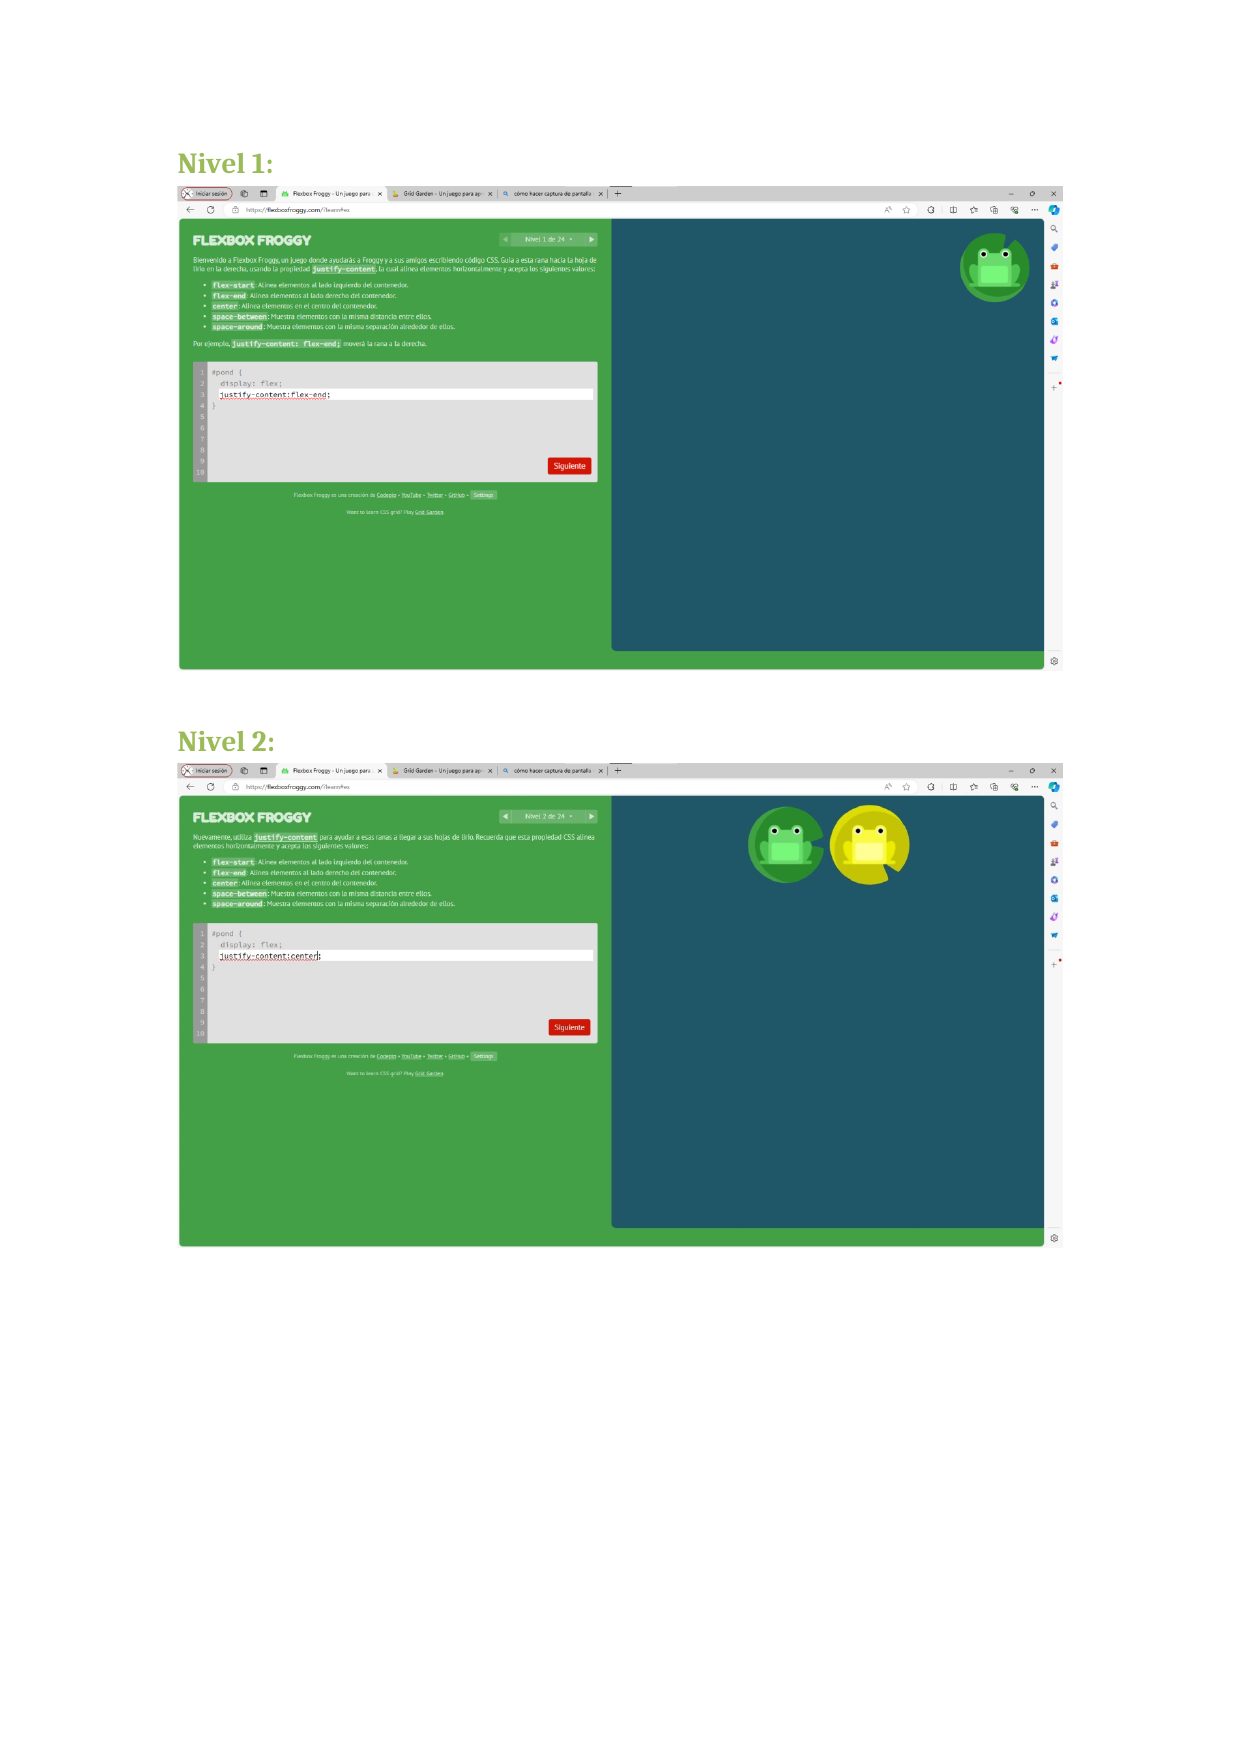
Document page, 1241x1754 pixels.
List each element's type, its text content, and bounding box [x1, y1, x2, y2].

picture [177, 186, 1063, 671]
subtitle Nivel 2: [177, 725, 1063, 758]
picture [177, 763, 1063, 1248]
subtitle Nivel 1: [177, 148, 1063, 181]
